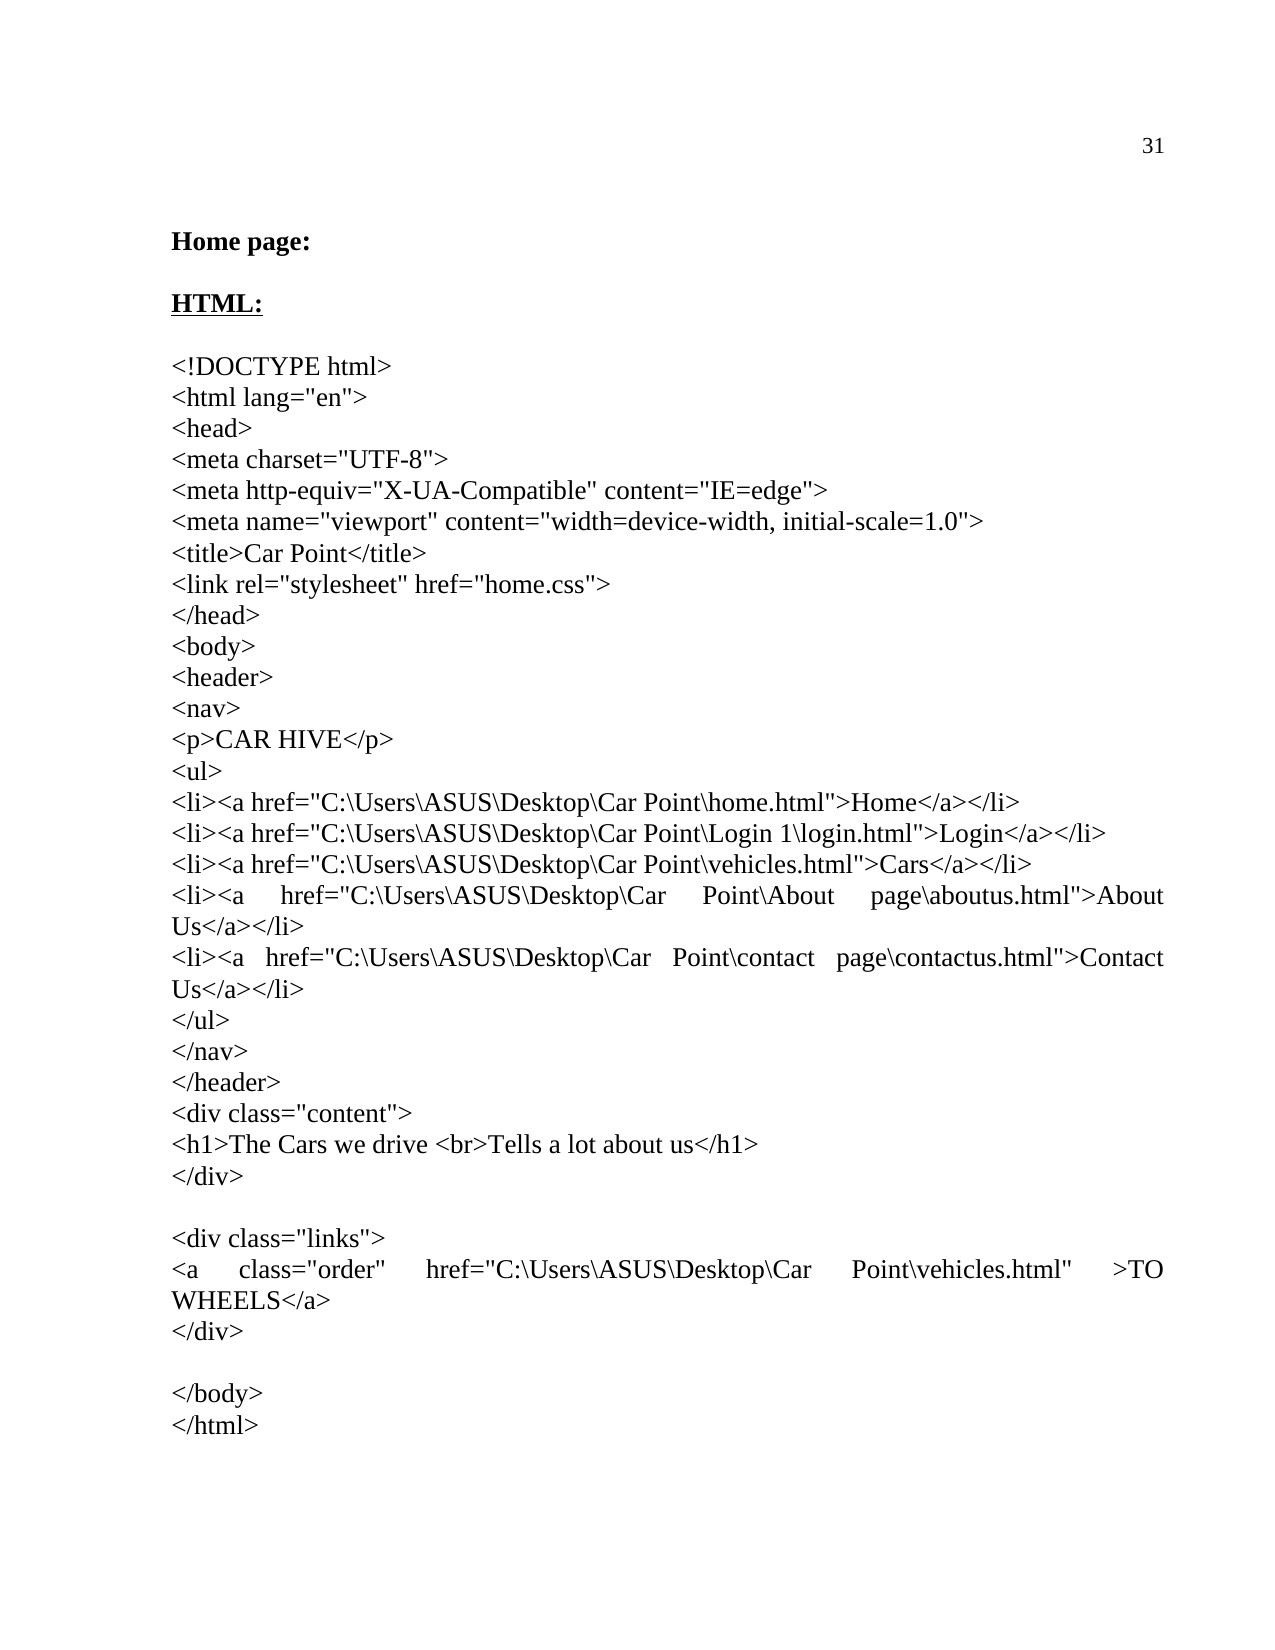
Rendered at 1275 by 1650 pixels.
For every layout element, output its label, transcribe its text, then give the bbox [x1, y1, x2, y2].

text <div class="links"> [171, 1222, 1164, 1253]
text <title>Car Point</title> [171, 537, 1164, 568]
text <meta name="viewport" content="width=device-width, initial-scale=1.0"> [171, 506, 1164, 537]
text <li><a href="C:\Users\ASUS\Desktop\Car Point\vehicles.html">Cars</a></li> [171, 848, 1164, 879]
text <li><a href="C:\Users\ASUS\Desktop\Car Point\Login 1\login.html">Login</a></li> [171, 817, 1164, 848]
text <li><a href="C:\Users\ASUS\Desktop\Car Point\About page\aboutus.html">About Us</a></li> [171, 879, 1164, 942]
text <html lang="en"> [171, 381, 1164, 412]
text <h1>The Cars we drive <br>Tells a lot about us</h1> [171, 1128, 1164, 1159]
text <div class="content"> [171, 1097, 1164, 1128]
text <link rel="stylesheet" href="home.css"> [171, 568, 1164, 599]
text </nav> [171, 1035, 1164, 1066]
text <li><a href="C:\Users\ASUS\Desktop\Car Point\contact page\contactus.html">Contact Us</a></li> [171, 942, 1164, 1004]
text </div> [171, 1159, 1164, 1191]
text <!DOCTYPE html> [171, 350, 1164, 381]
text <p>CAR HIVE</p> [171, 723, 1164, 755]
text <head> [171, 412, 1164, 443]
text <li><a href="C:\Users\ASUS\Desktop\Car Point\home.html">Home</a></li> [171, 786, 1164, 817]
text HTML: [171, 287, 1164, 319]
text </ul> [171, 1004, 1164, 1035]
text <body> [171, 630, 1164, 661]
text <nav> [171, 692, 1164, 723]
text <meta http-equiv="X-UA-Compatible" content="IE=edge"> [171, 474, 1164, 506]
text </head> [171, 599, 1164, 630]
text <ul> [171, 755, 1164, 786]
subtitle Home page: [171, 223, 1164, 256]
text <a class="order" href="C:\Users\ASUS\Desktop\Car Point\vehicles.html" >TO WHEELS</a> [171, 1253, 1164, 1315]
text </body> [171, 1378, 1164, 1409]
text <header> [171, 661, 1164, 692]
text </div> [171, 1315, 1164, 1346]
text </header> [171, 1066, 1164, 1097]
text <meta charset="UTF-8"> [171, 443, 1164, 474]
text </html> [171, 1409, 1164, 1440]
